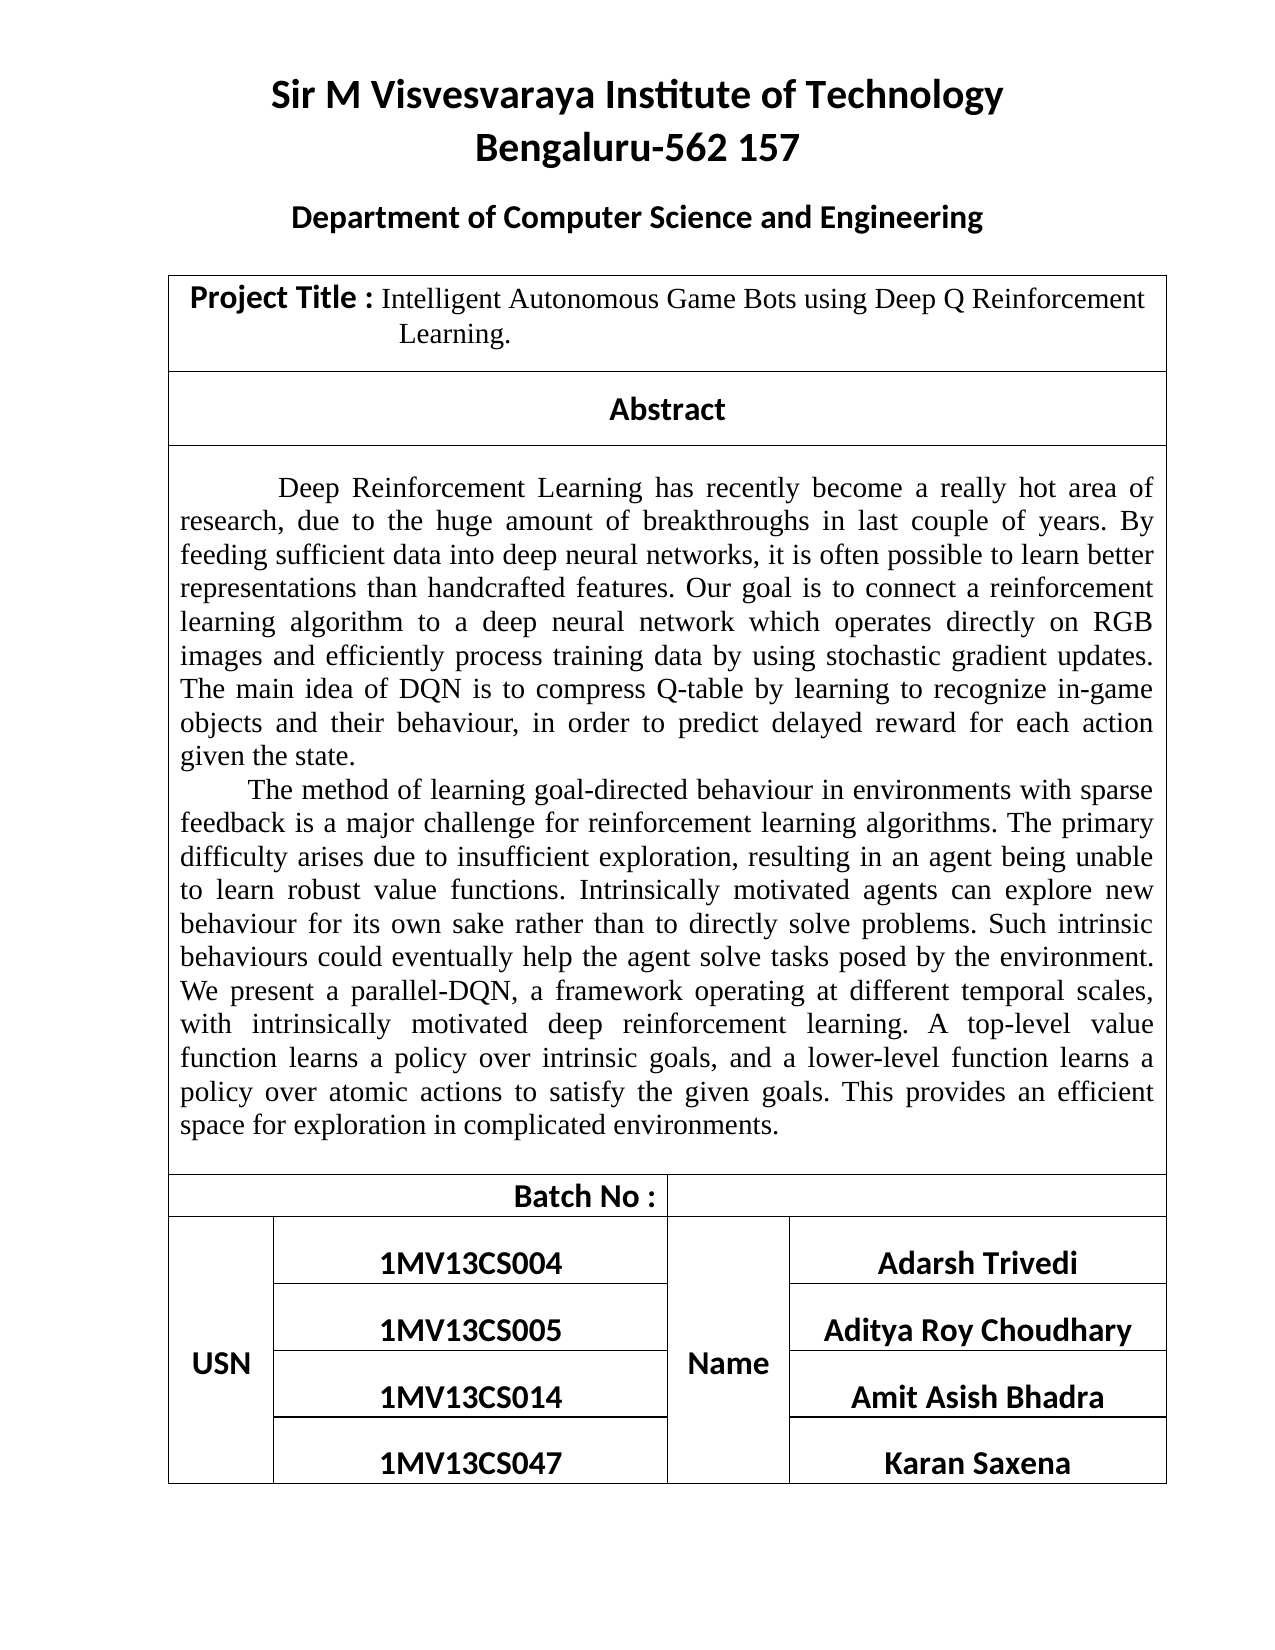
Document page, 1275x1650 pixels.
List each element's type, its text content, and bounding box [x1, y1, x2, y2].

table_cell USN [169, 1217, 273, 1483]
table_cell Karan Saxena [790, 1418, 1166, 1483]
table_cell Amit Asish Bhadra [790, 1351, 1166, 1416]
table_cell 1MV13CS004 [274, 1217, 667, 1283]
table_cell Abstract [169, 372, 1166, 445]
table_cell [668, 1175, 1166, 1216]
table_cell 1MV13CS005 [274, 1284, 667, 1349]
text Department of Computer Science and Engineering [150, 196, 1125, 237]
table_cell 1MV13CS014 [274, 1351, 667, 1416]
table_cell Batch No : [169, 1175, 667, 1216]
table_header Project Title : Intelligent Autonomous Game Bots using Deep Q Reinforcement [169, 276, 1166, 371]
text Sir M Visvesvaraya Institute of Technology [150, 68, 1125, 118]
table_cell Aditya Roy Choudhary [790, 1284, 1166, 1349]
table_cell Adarsh Trivedi [790, 1217, 1166, 1283]
text Bengaluru-562 157 [150, 121, 1125, 171]
table_cell Deep Reinforcement Learning has recently become a really hot area of research, due to the huge amount of breakthroughs in last couple of years. By feeding sufficient data into deep neural networks, it is often possible to learn better representations than handcrafted features. Our goal is to connect a reinforcement learning algorithm to a deep neural network which operates directly on RGB images and efficiently process training data by using stochastic gradient updates. The main idea of DQN is to compress Q-table by learning to recognize in-game objects and their behaviour, in order to predict delayed reward for each action given the state. The method of learning goal-directed behaviour in environments with sparse feedback is a major challenge for reinforcement learning algorithms. The primary difficulty arises due to insufficient exploration, resulting in an agent being unable to learn robust value functions. Intrinsically motivated agents can explore new behaviour for its own sake rather than to directly solve problems. Such intrinsic behaviours could eventually help the agent solve tasks posed by the environment. We present a parallel-DQN, a framework operating at different temporal scales, with intrinsically motivated deep reinforcement learning. A top-level value function learns a policy over intrinsic goals, and a lower-level function learns a policy over atomic actions to satisfy the given goals. This provides an efficient space for exploration in complicated environments. [169, 446, 1166, 1174]
table_cell 1MV13CS047 [274, 1418, 667, 1483]
table_cell Name [668, 1217, 789, 1483]
